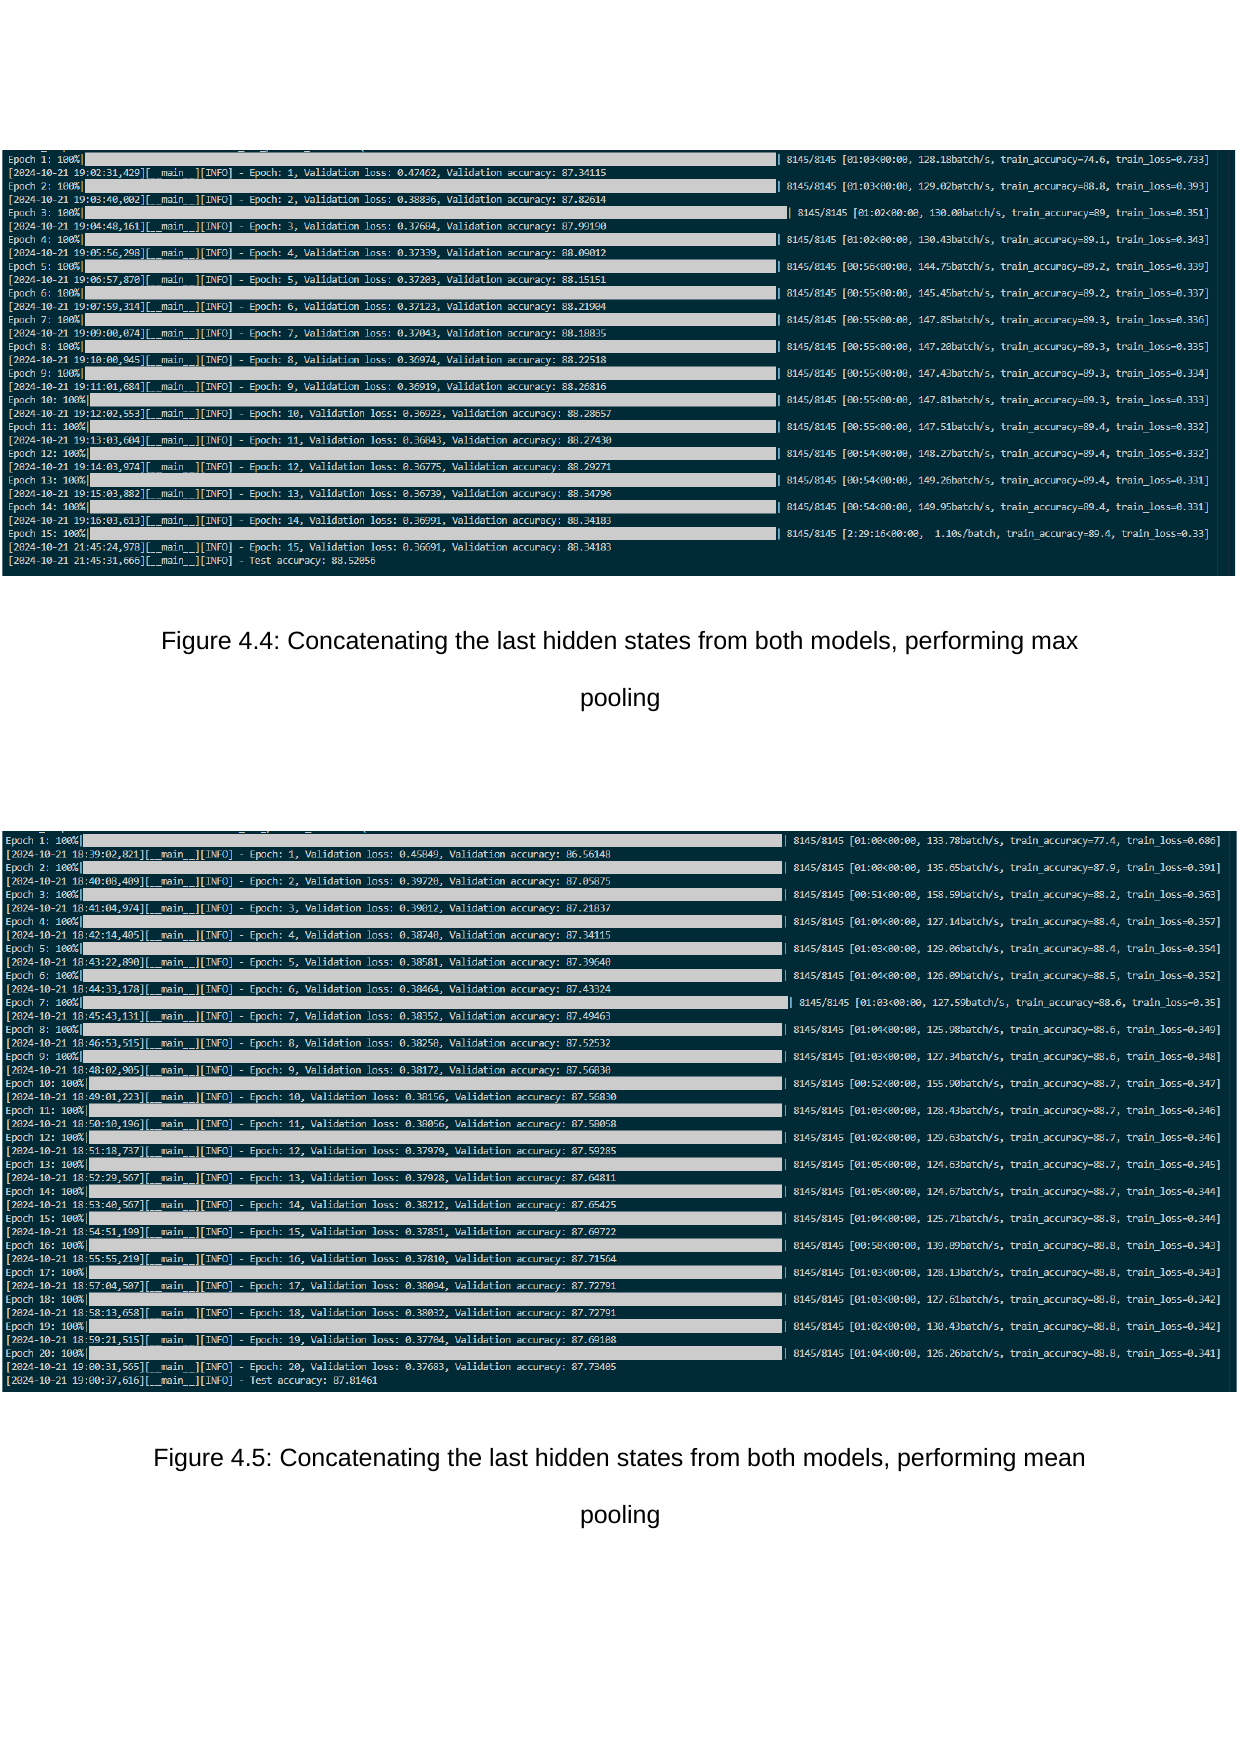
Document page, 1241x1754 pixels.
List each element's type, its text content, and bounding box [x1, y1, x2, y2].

picture [84, 1024, 781, 1035]
text Figure 4.5: Concatenating the last hidden states from both models, performing mean pooling [150, 1442, 1090, 1529]
picture [90, 1066, 781, 1089]
picture [91, 463, 775, 486]
picture [90, 1201, 781, 1224]
picture [90, 1228, 781, 1251]
picture [90, 1255, 781, 1278]
picture [86, 341, 775, 352]
picture [84, 835, 781, 846]
picture [86, 276, 775, 299]
picture [90, 1336, 781, 1359]
picture [86, 249, 775, 272]
picture [84, 943, 781, 954]
picture [86, 152, 775, 165]
picture [84, 1051, 781, 1062]
picture [91, 394, 775, 406]
picture [84, 970, 781, 981]
picture [86, 207, 786, 218]
picture [84, 862, 781, 873]
picture [73, 289, 79, 296]
picture [90, 1174, 781, 1197]
picture [84, 916, 781, 927]
picture [90, 1282, 781, 1305]
picture [86, 314, 775, 325]
picture [91, 528, 775, 539]
picture [84, 889, 781, 900]
picture [84, 997, 787, 1008]
picture [91, 501, 775, 513]
picture [86, 234, 775, 245]
picture [90, 1147, 781, 1170]
picture [90, 1093, 781, 1116]
picture [90, 1120, 781, 1143]
text Figure 4.4: Concatenating the last hidden states from both models, performing max pooling [150, 626, 1090, 712]
picture [91, 448, 775, 459]
picture [86, 169, 775, 192]
picture [86, 356, 775, 379]
picture [91, 421, 775, 432]
picture [90, 1309, 781, 1332]
